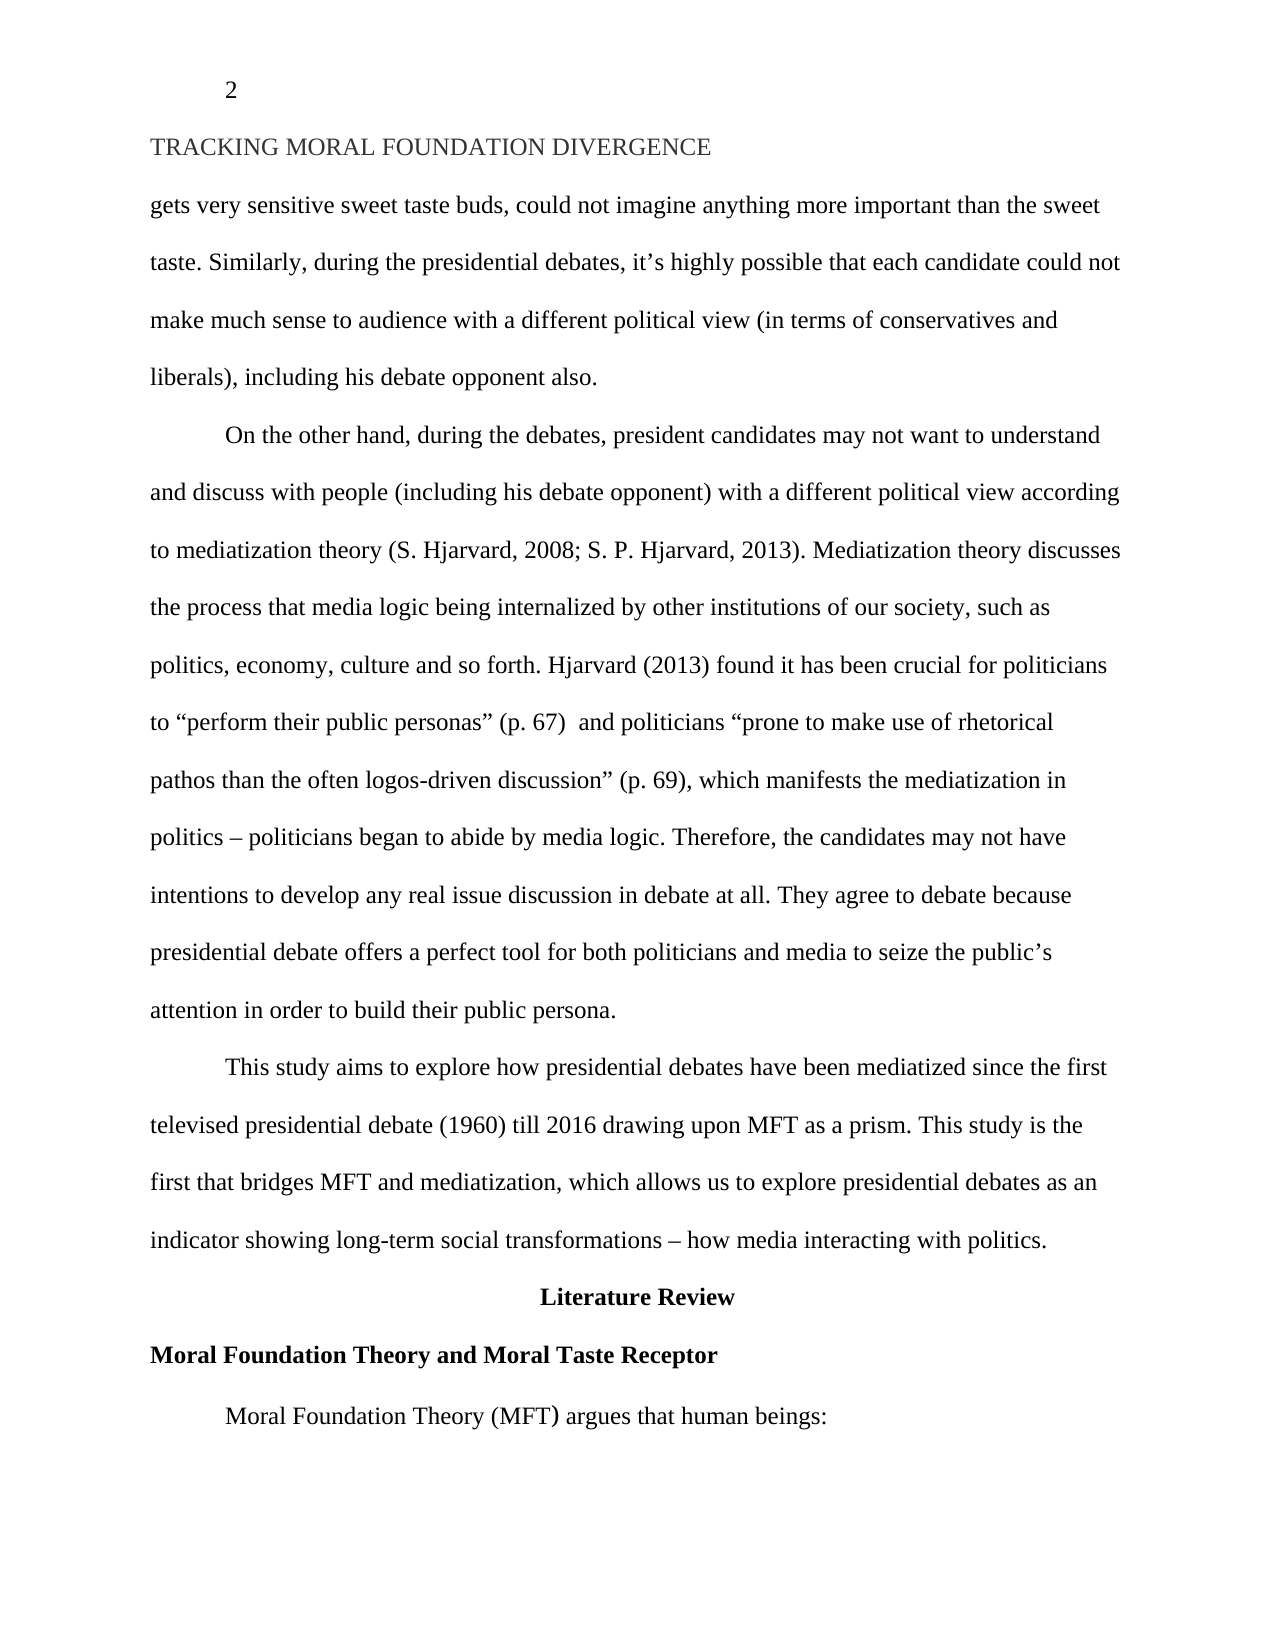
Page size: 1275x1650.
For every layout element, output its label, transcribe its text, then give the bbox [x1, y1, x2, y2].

text This study aims to explore how presidential debates have been mediatized since the first televised presidential debate (1960) till 2016 drawing upon MFT as a prism. This study is the first that bridges MFT and mediatization, which allows us to explore presidential debates as an indicator showing long-term social transformations – how media interacting with politics. [150, 1052, 1125, 1254]
text Moral Foundation Theory and Moral Taste Receptor [150, 1340, 1125, 1369]
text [150, 190, 1125, 391]
text Literature Review [150, 1282, 1125, 1311]
text Moral Foundation Theory (MFT) argues that human beings: [150, 1397, 1125, 1431]
text On the other hand, during the debates, president candidates may not want to understand and discuss with people (including his debate opponent) with a different political view according to mediatization theory (S. Hjarvard, 2008; S. P. Hjarvard, 2013). Mediatization theory discusses the process that media logic being internalized by other institutions of our society, such as politics, economy, culture and so forth. Hjarvard (2013) found it has been crucial for politicians to “perform their public personas” (p. 67) and politicians “prone to make use of rhetorical pathos than the often logos-driven discussion” (p. 69), which manifests the mediatization in politics – politicians began to abide by media logic. Therefore, the candidates may not have intentions to develop any real issue discussion in debate at all. They agree to debate because presidential debate offers a perfect tool for both politicians and media to seize the public’s attention in order to build their public persona. [150, 420, 1125, 1024]
